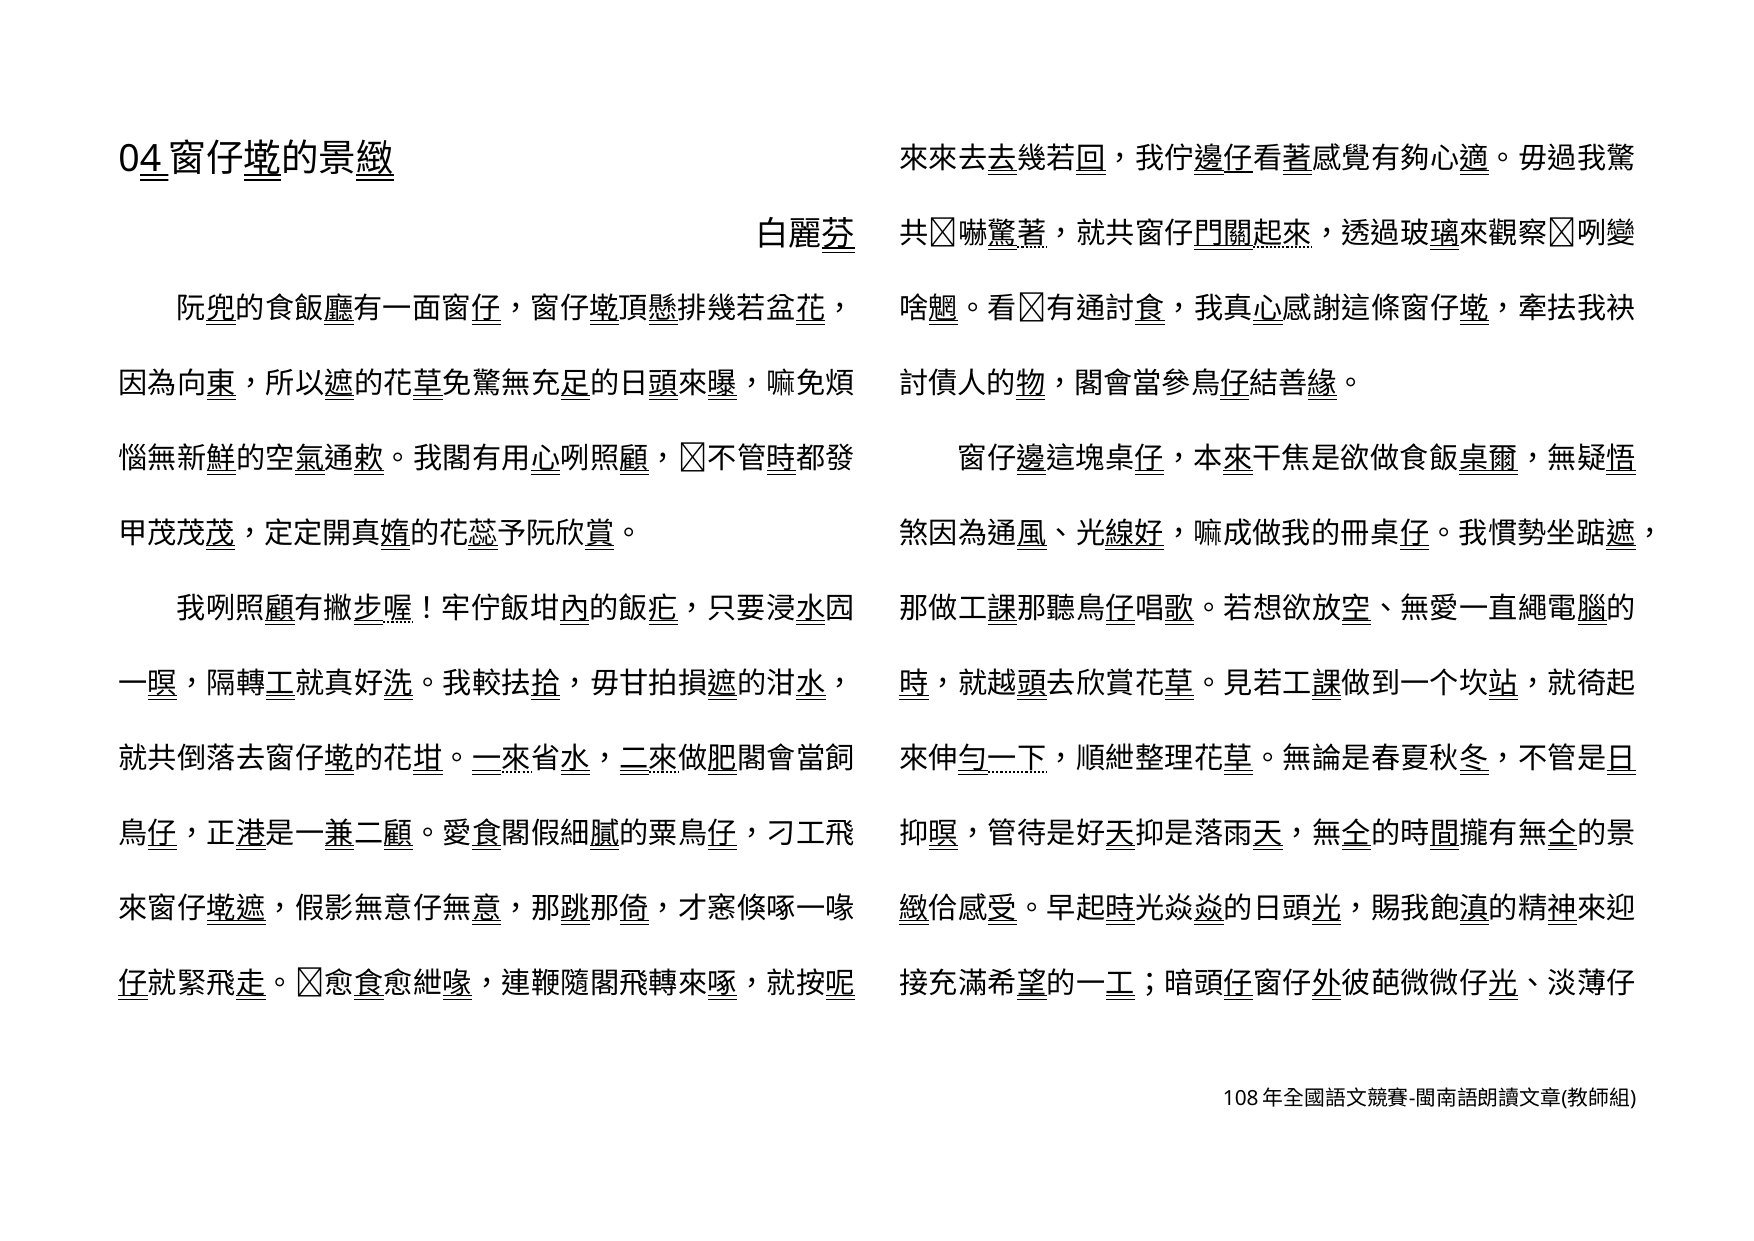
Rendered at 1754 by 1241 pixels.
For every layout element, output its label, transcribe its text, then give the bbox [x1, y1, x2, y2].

text 我咧照顧有撇步喔！牢佇飯坩內的飯疕，只要浸水囥一暝，隔轉工就真好洗。我較抾拾，毋甘拍損遮的泔水，就共倒落去窗仔墘的花坩。一來省水，二來做肥閣會當飼鳥仔，正港是一兼二顧。愛食閣假細膩的粟鳥仔，刁工飛來窗仔墘遮，假影無意仔無意，那跳那倚，才窸倏啄一喙仔就緊飛走。愈食愈紲喙，連鞭隨閣飛轉來啄，就按呢來來去去幾若回，我佇邊仔看著感覺有夠心適。毋過我驚共嚇驚著，就共窗仔門關起來，透過玻璃來觀察咧變啥魍。看有通討食，我真心感謝這條窗仔墘，牽抾我袂討債人的物，閣會當參鳥仔結善緣。 [899, 118, 1636, 418]
text 我咧照顧有撇步喔！牢佇飯坩內的飯疕，只要浸水囥一暝，隔轉工就真好洗。我較抾拾，毋甘拍損遮的泔水，就共倒落去窗仔墘的花坩。一來省水，二來做肥閣會當飼鳥仔，正港是一兼二顧。愛食閣假細膩的粟鳥仔，刁工飛來窗仔墘遮，假影無意仔無意，那跳那倚，才窸倏啄一喙仔就緊飛走。愈食愈紲喙，連鞭隨閣飛轉來啄，就按呢來來去去幾若回，我佇邊仔看著感覺有夠心適。毋過我驚共嚇驚著，就共窗仔門關起來，透過玻璃來觀察咧變啥魍。看有通討食，我真心感謝這條窗仔墘，牽抾我袂討債人的物，閣會當參鳥仔結善緣。 [118, 568, 855, 1018]
text 白麗芬 [118, 193, 855, 268]
text 阮兜的食飯廳有一面窗仔，窗仔墘頂懸排幾若盆花，因為向東，所以遮的花草免驚無充足的日頭來曝，嘛免煩惱無新鮮的空氣通欶。我閣有用心咧照顧，不管時都發甲茂茂茂，定定開真媠的花蕊予阮欣賞。 [118, 268, 855, 568]
text 04窗仔墘的景緻 [118, 118, 855, 193]
